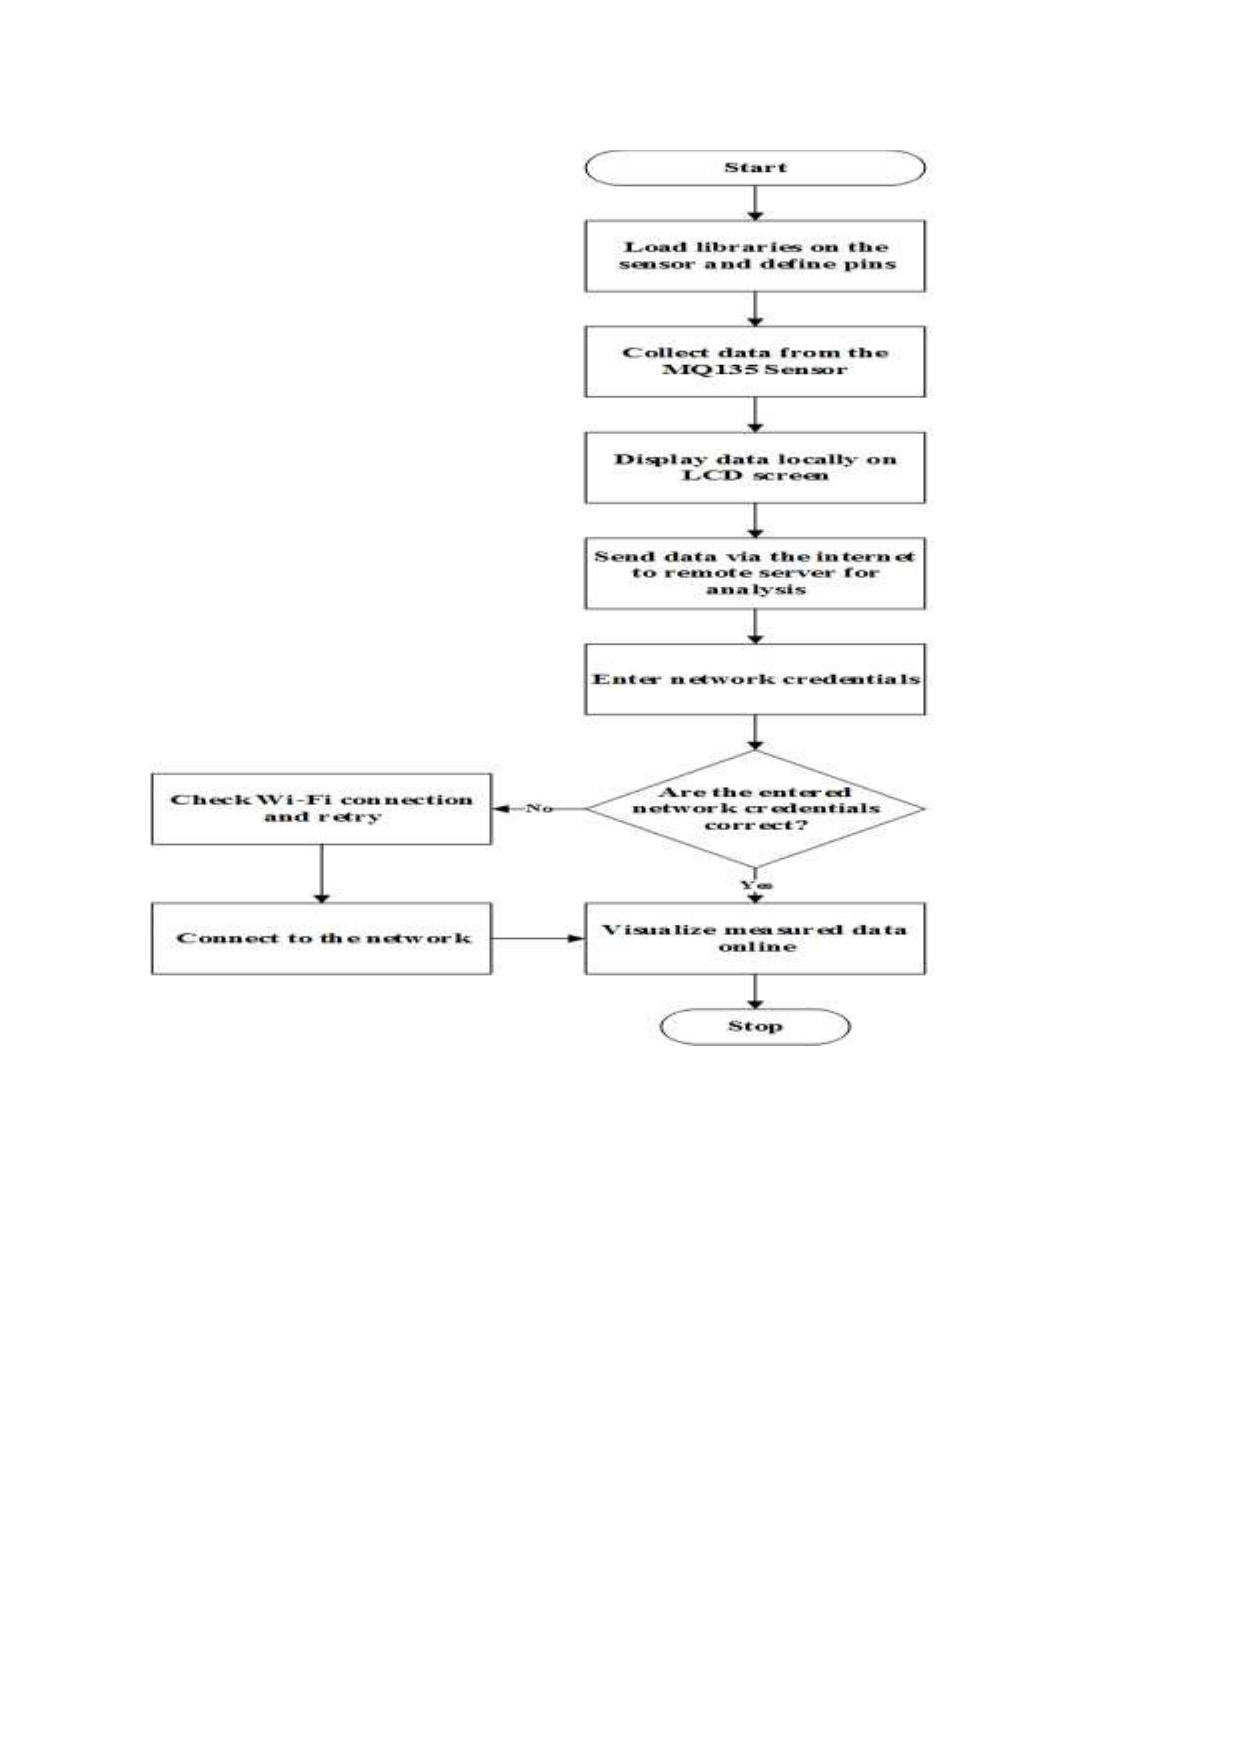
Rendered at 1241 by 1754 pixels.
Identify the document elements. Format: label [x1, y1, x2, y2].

picture [150, 150, 934, 1046]
